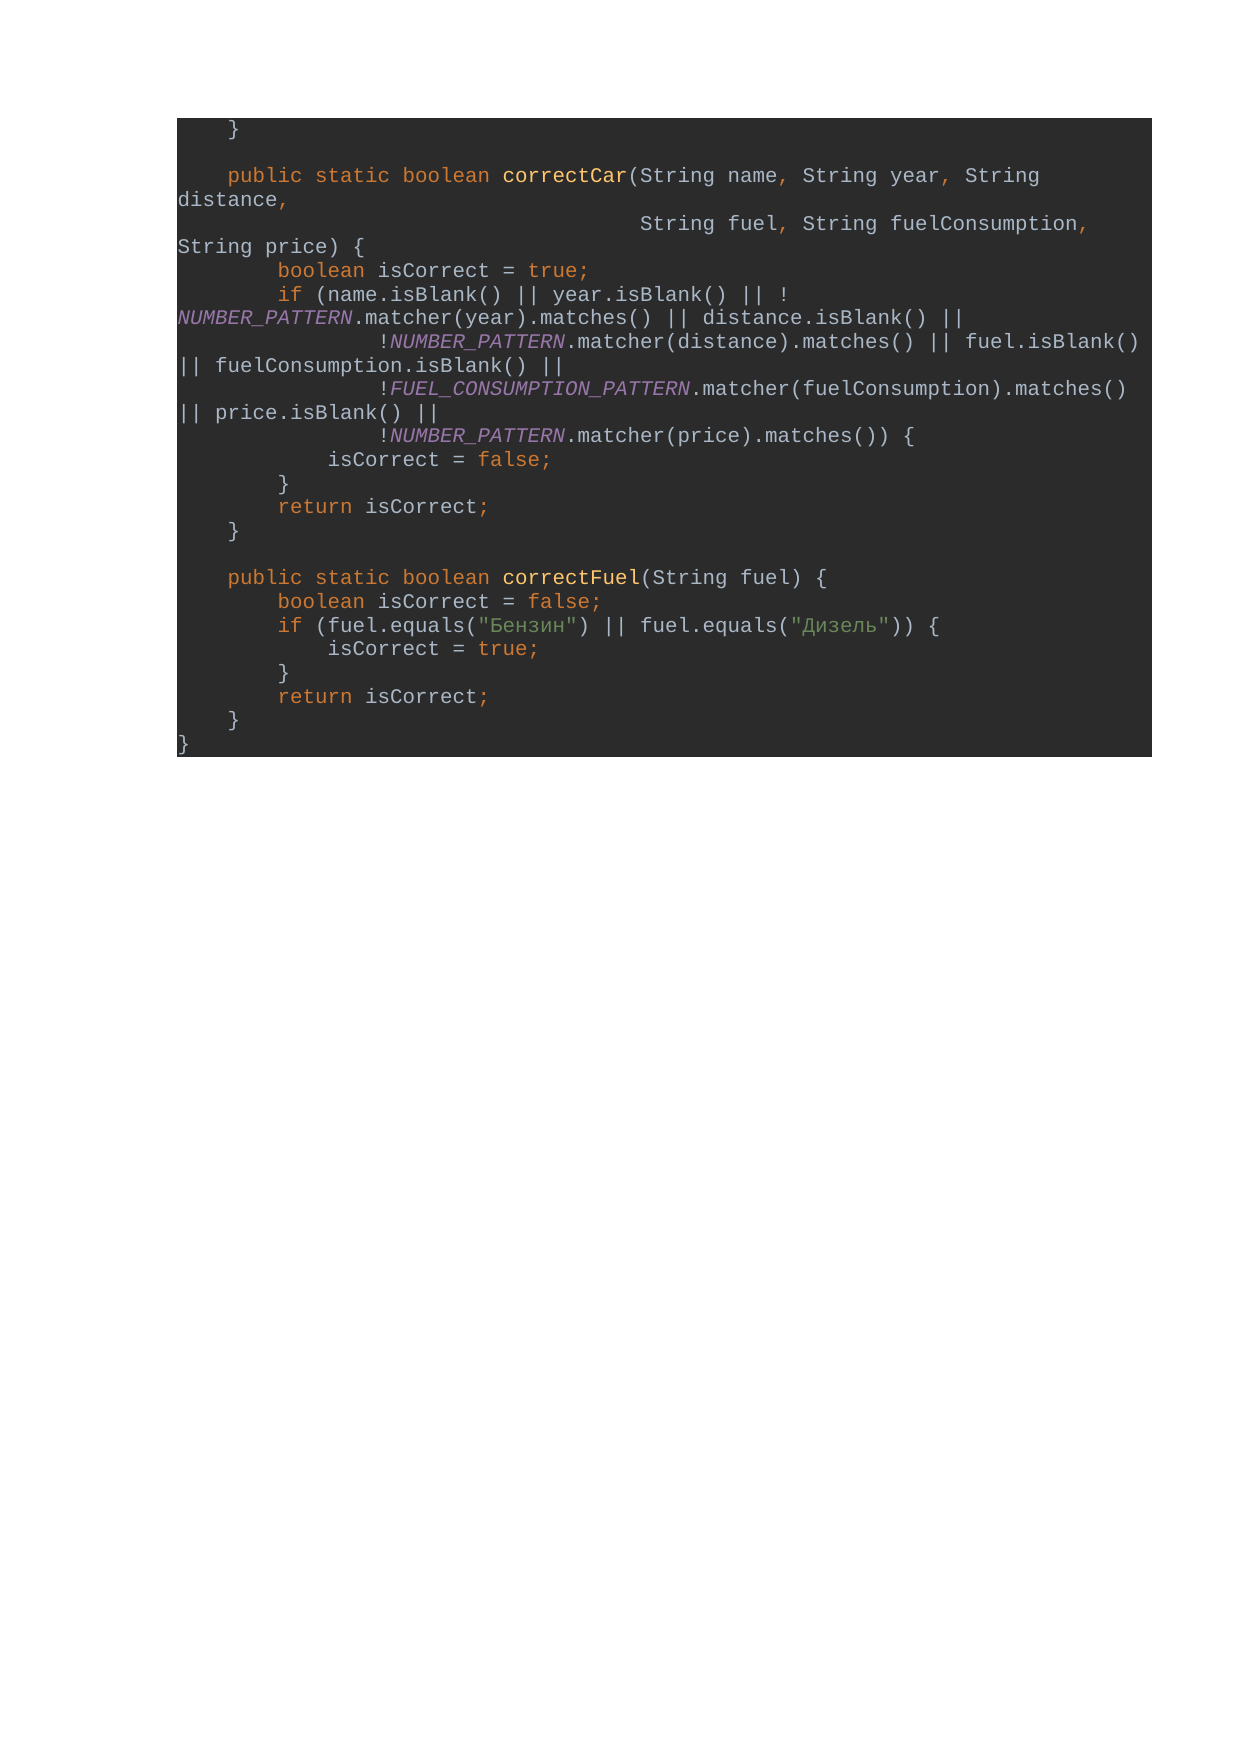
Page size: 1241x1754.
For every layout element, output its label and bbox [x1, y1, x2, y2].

text [177, 118, 1152, 757]
